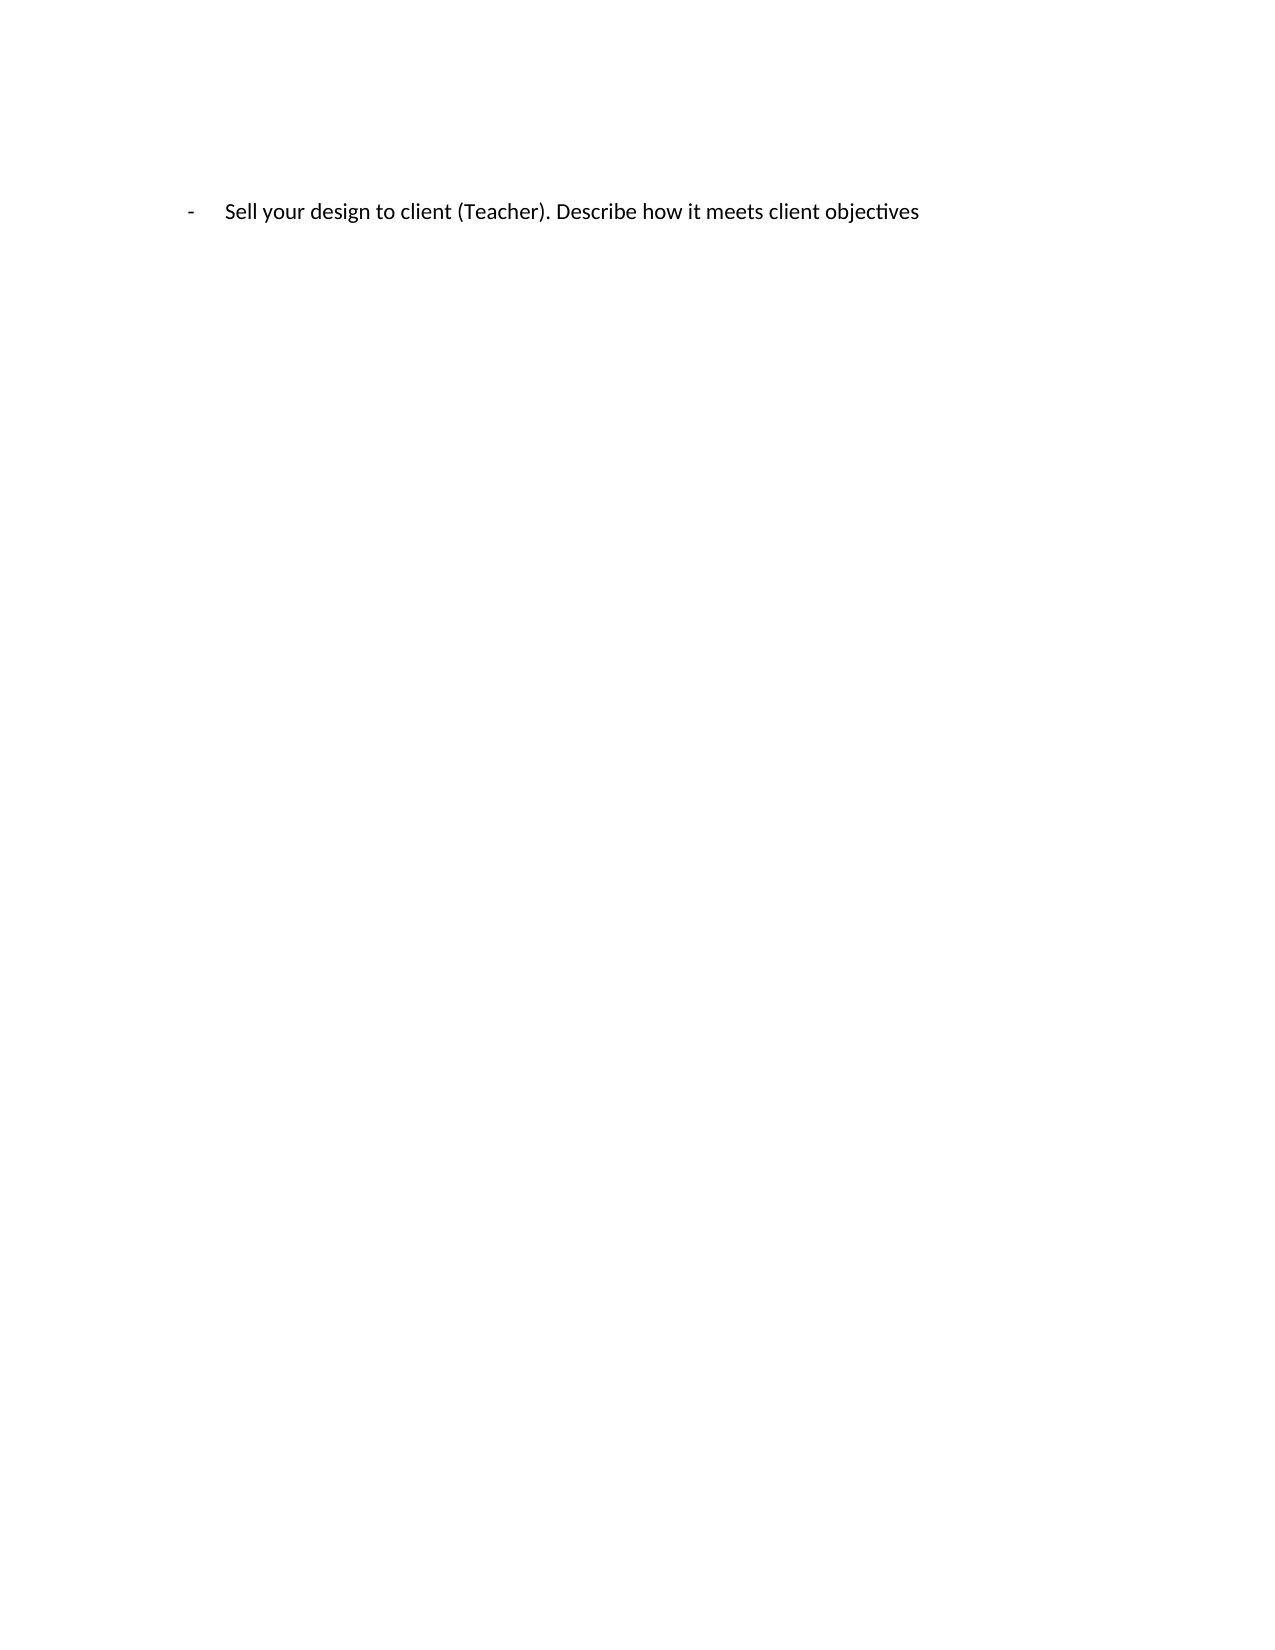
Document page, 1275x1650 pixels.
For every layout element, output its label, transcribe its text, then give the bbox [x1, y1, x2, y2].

list Sell your design to client (Teacher). Describe how it meets client objectives [187, 197, 1125, 225]
